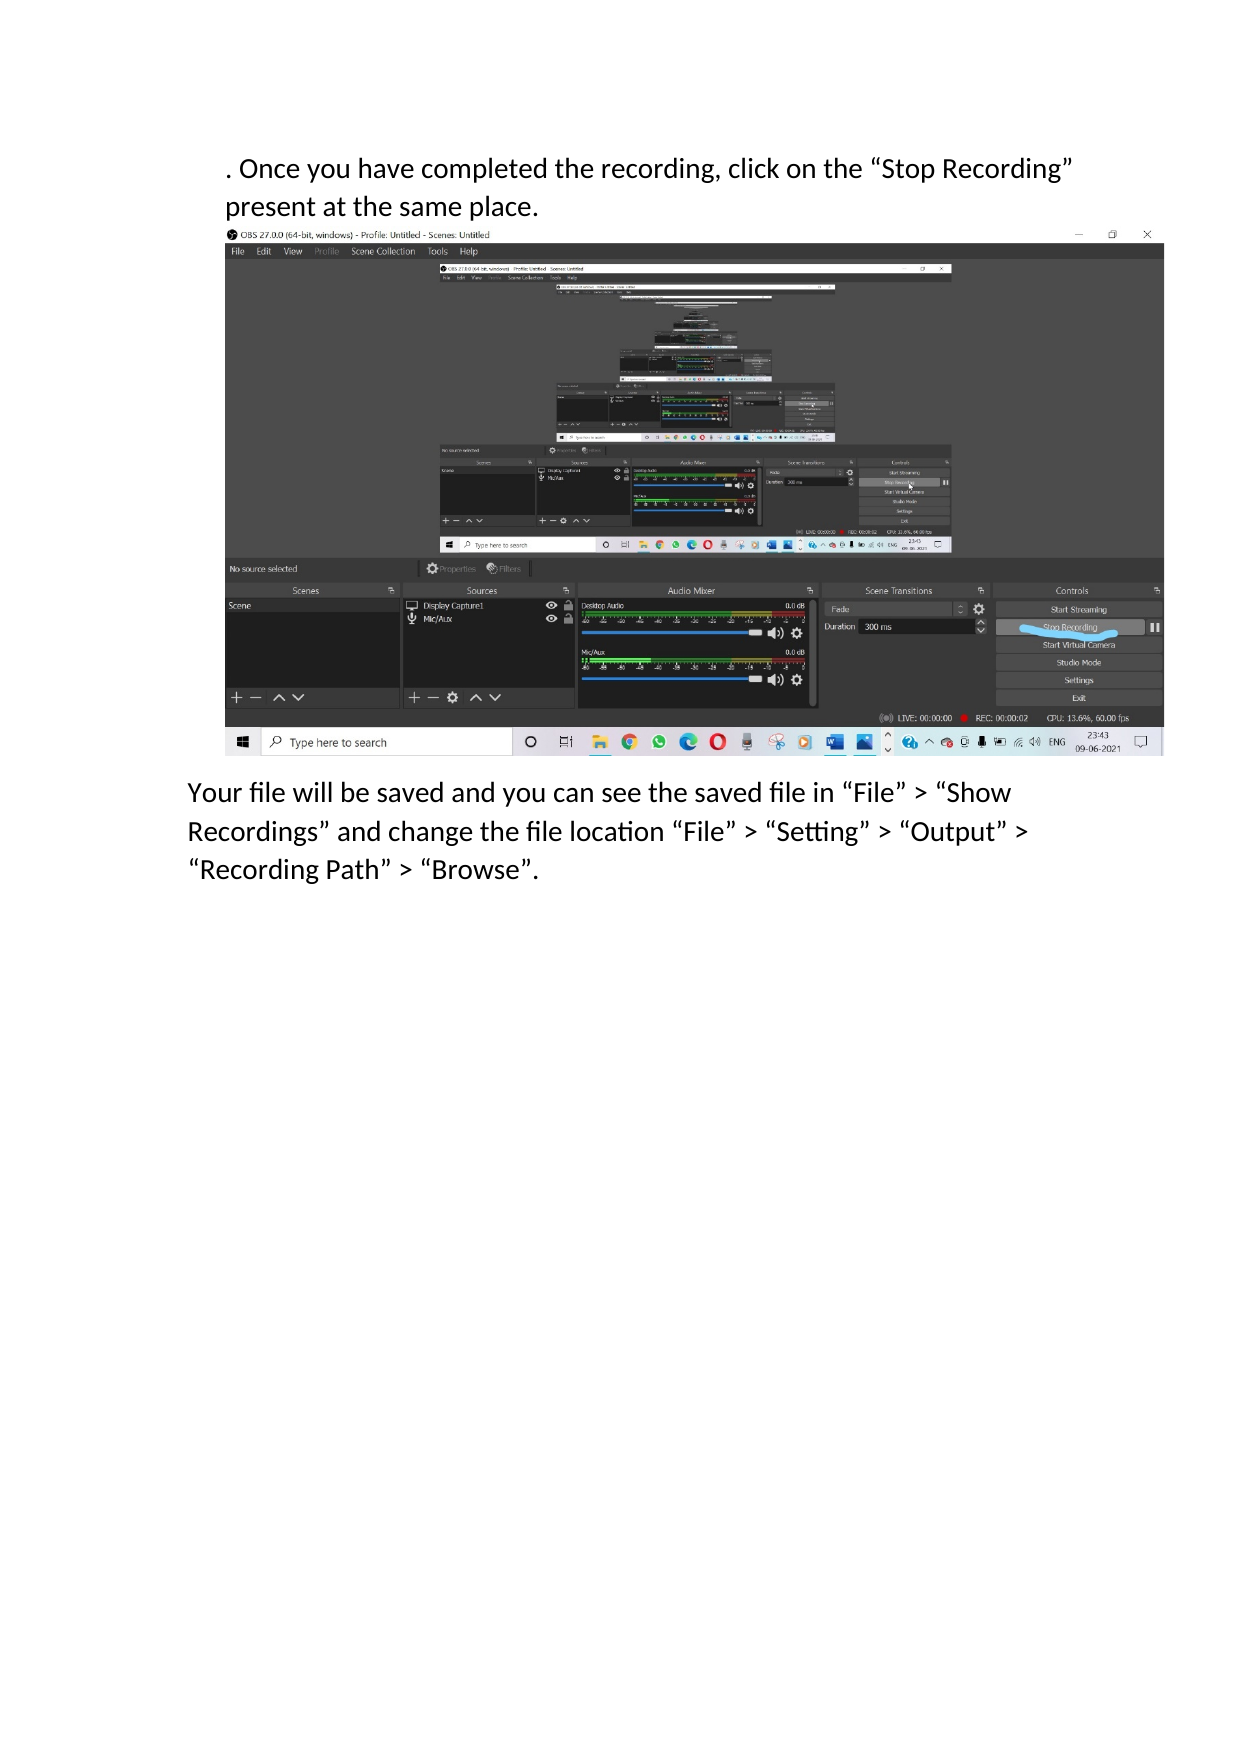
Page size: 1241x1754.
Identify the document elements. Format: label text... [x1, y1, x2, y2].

picture [225, 226, 1165, 756]
text Your file will be saved and you can see the saved file in “File” > “Show Recordings” and change the file location “File” > “Setting” > “Output” > “Recording Path” > “Browse”. [187, 774, 1090, 887]
list . Once you have completed the recording, click on the “Stop Recording” present at the same place. [225, 150, 1090, 224]
